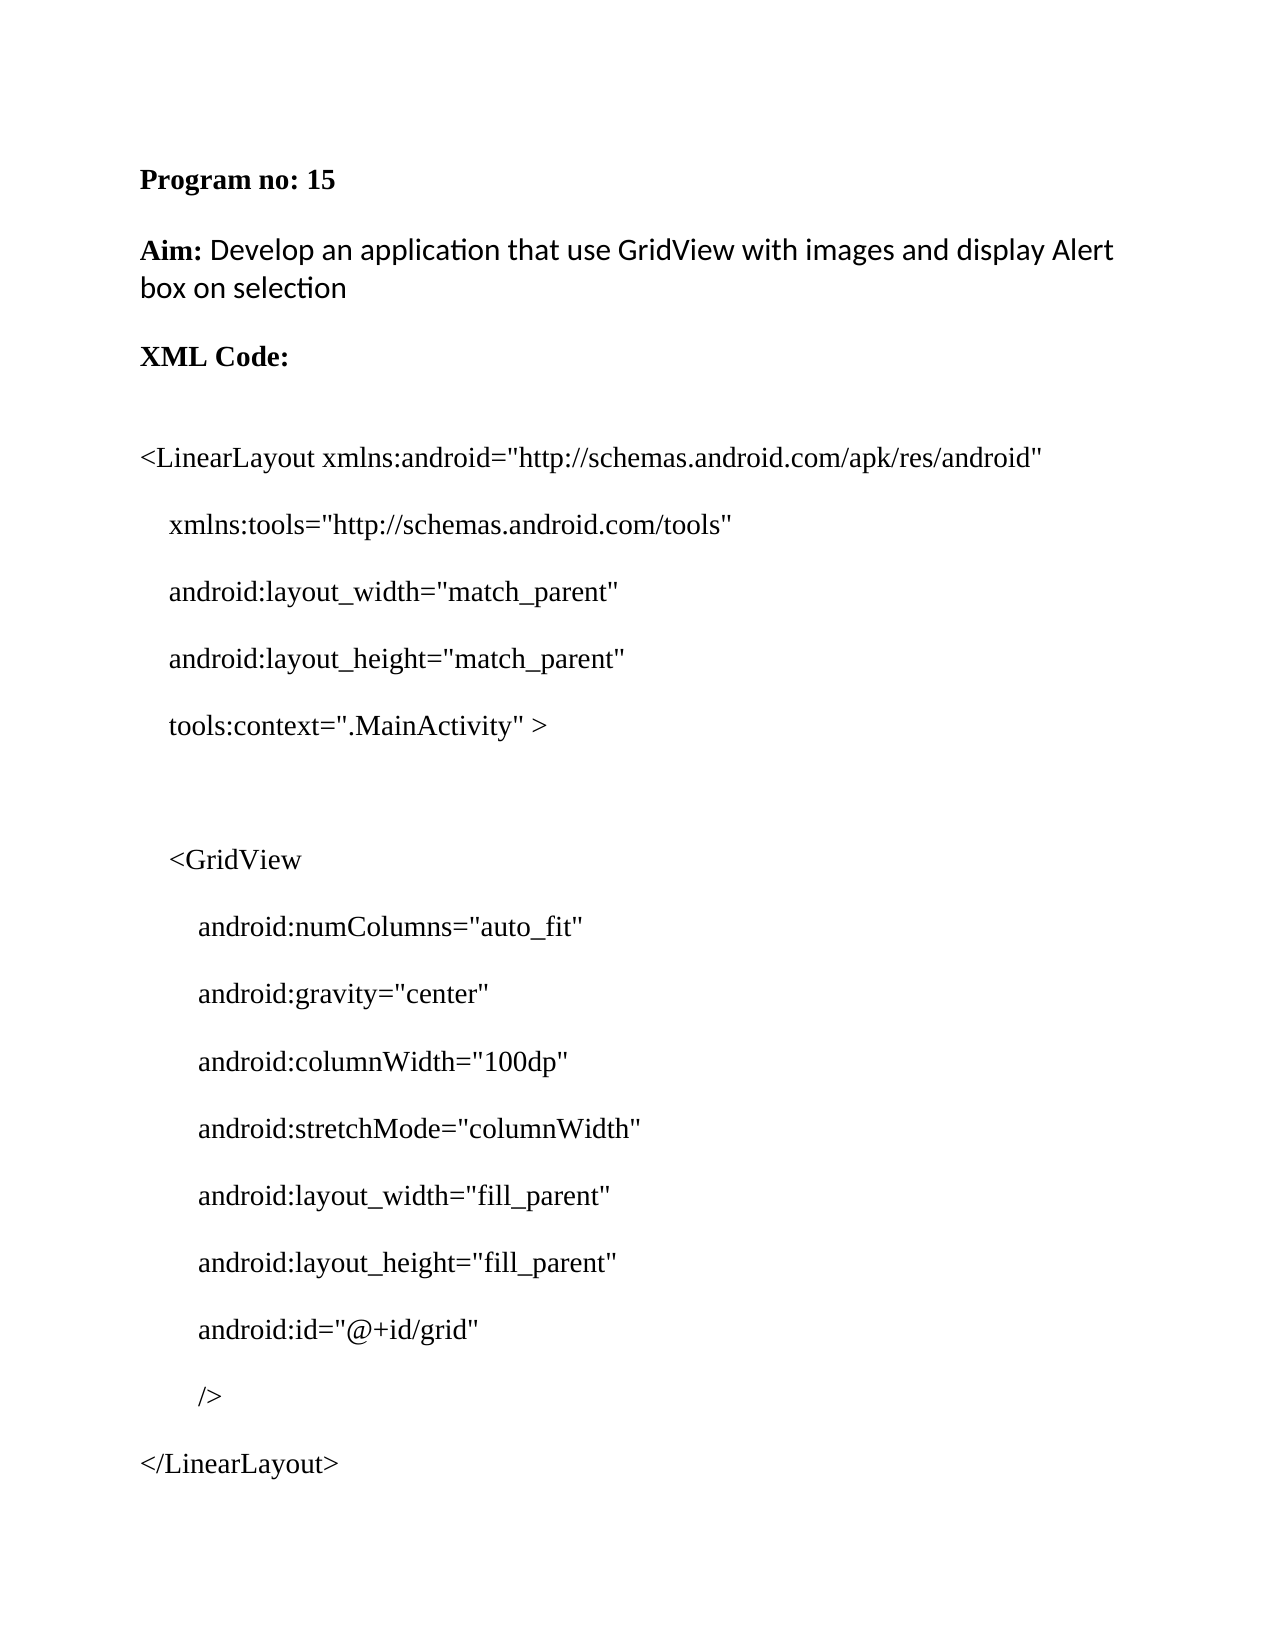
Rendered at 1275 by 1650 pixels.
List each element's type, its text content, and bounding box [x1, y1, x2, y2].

text /> [139, 1379, 1131, 1413]
text </LinearLayout> [139, 1446, 1131, 1480]
text android:layout_width="match_parent" [139, 574, 1131, 608]
text <GridView [139, 842, 1131, 876]
text xmlns:tools="http://schemas.android.com/tools" [139, 507, 1131, 541]
text android:layout_width="fill_parent" [139, 1178, 1131, 1211]
text Aim: Develop an application that use GridView with images and display Alert box on selection [139, 229, 1131, 306]
text android:layout_height="match_parent" [139, 641, 1131, 675]
text android:id="@+id/grid" [139, 1312, 1131, 1346]
text <LinearLayout xmlns:android="http://schemas.android.com/apk/res/android" [139, 440, 1131, 473]
text XML Code: [139, 339, 1131, 373]
text android:gravity="center" [139, 977, 1131, 1010]
text Program no: 15 [139, 162, 1131, 196]
text android:layout_height="fill_parent" [139, 1245, 1131, 1278]
text android:columnWidth="100dp" [139, 1044, 1131, 1077]
text android:stretchMode="columnWidth" [139, 1111, 1131, 1144]
text tools:context=".MainActivity" > [139, 708, 1131, 742]
text android:numColumns="auto_fit" [139, 909, 1131, 943]
